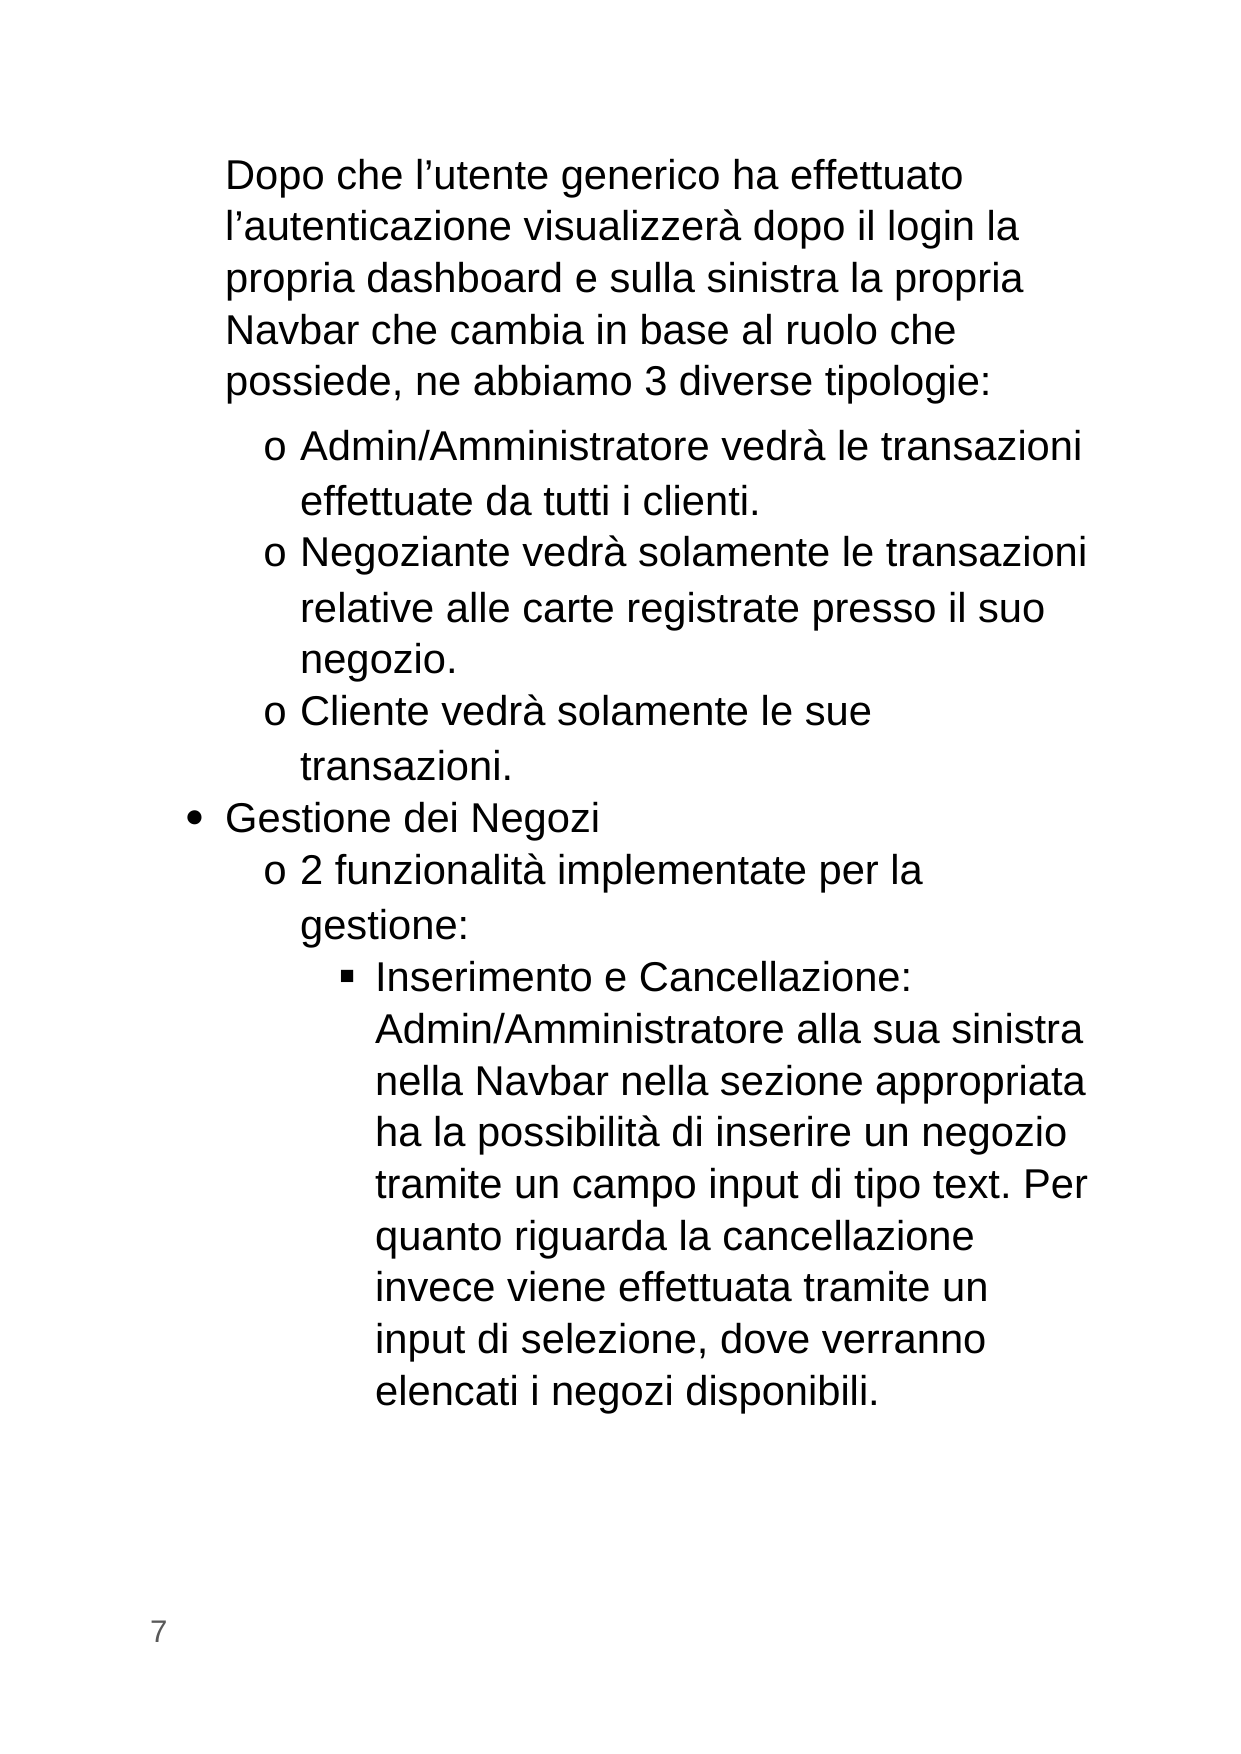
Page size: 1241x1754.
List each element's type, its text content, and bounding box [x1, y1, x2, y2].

list 2 funzionalità implementate per la gestione: [262, 845, 1090, 948]
list Admin/Amministratore vedrà le transazioni effettuate da tutti i clienti. [262, 421, 1090, 524]
list Negoziante vedrà solamente le transazioni relative alle carte registrate presso il suo negozio. [262, 528, 1090, 683]
list Cliente vedrà solamente le sue transazioni. [262, 686, 1090, 790]
list Gestione dei Negozi [187, 793, 1090, 842]
list Inserimento e Cancellazione: Admin/Amministratore alla sua sinistra nella Navbar nella sezione appropriata ha la possibilità di inserire un negozio tramite un campo input di tipo text. Per quanto riguarda la cancellazione invece viene effettuata tramite un input di selezione, dove verranno elencati i negozi disponibili. [337, 952, 1090, 1414]
text Dopo che l’utente generico ha effettuato l’autenticazione visualizzerà dopo il login la propria dashboard e sulla sinistra la propria Navbar che cambia in base al ruolo che possiede, ne abbiamo 3 diverse tipologie: [225, 150, 1090, 404]
